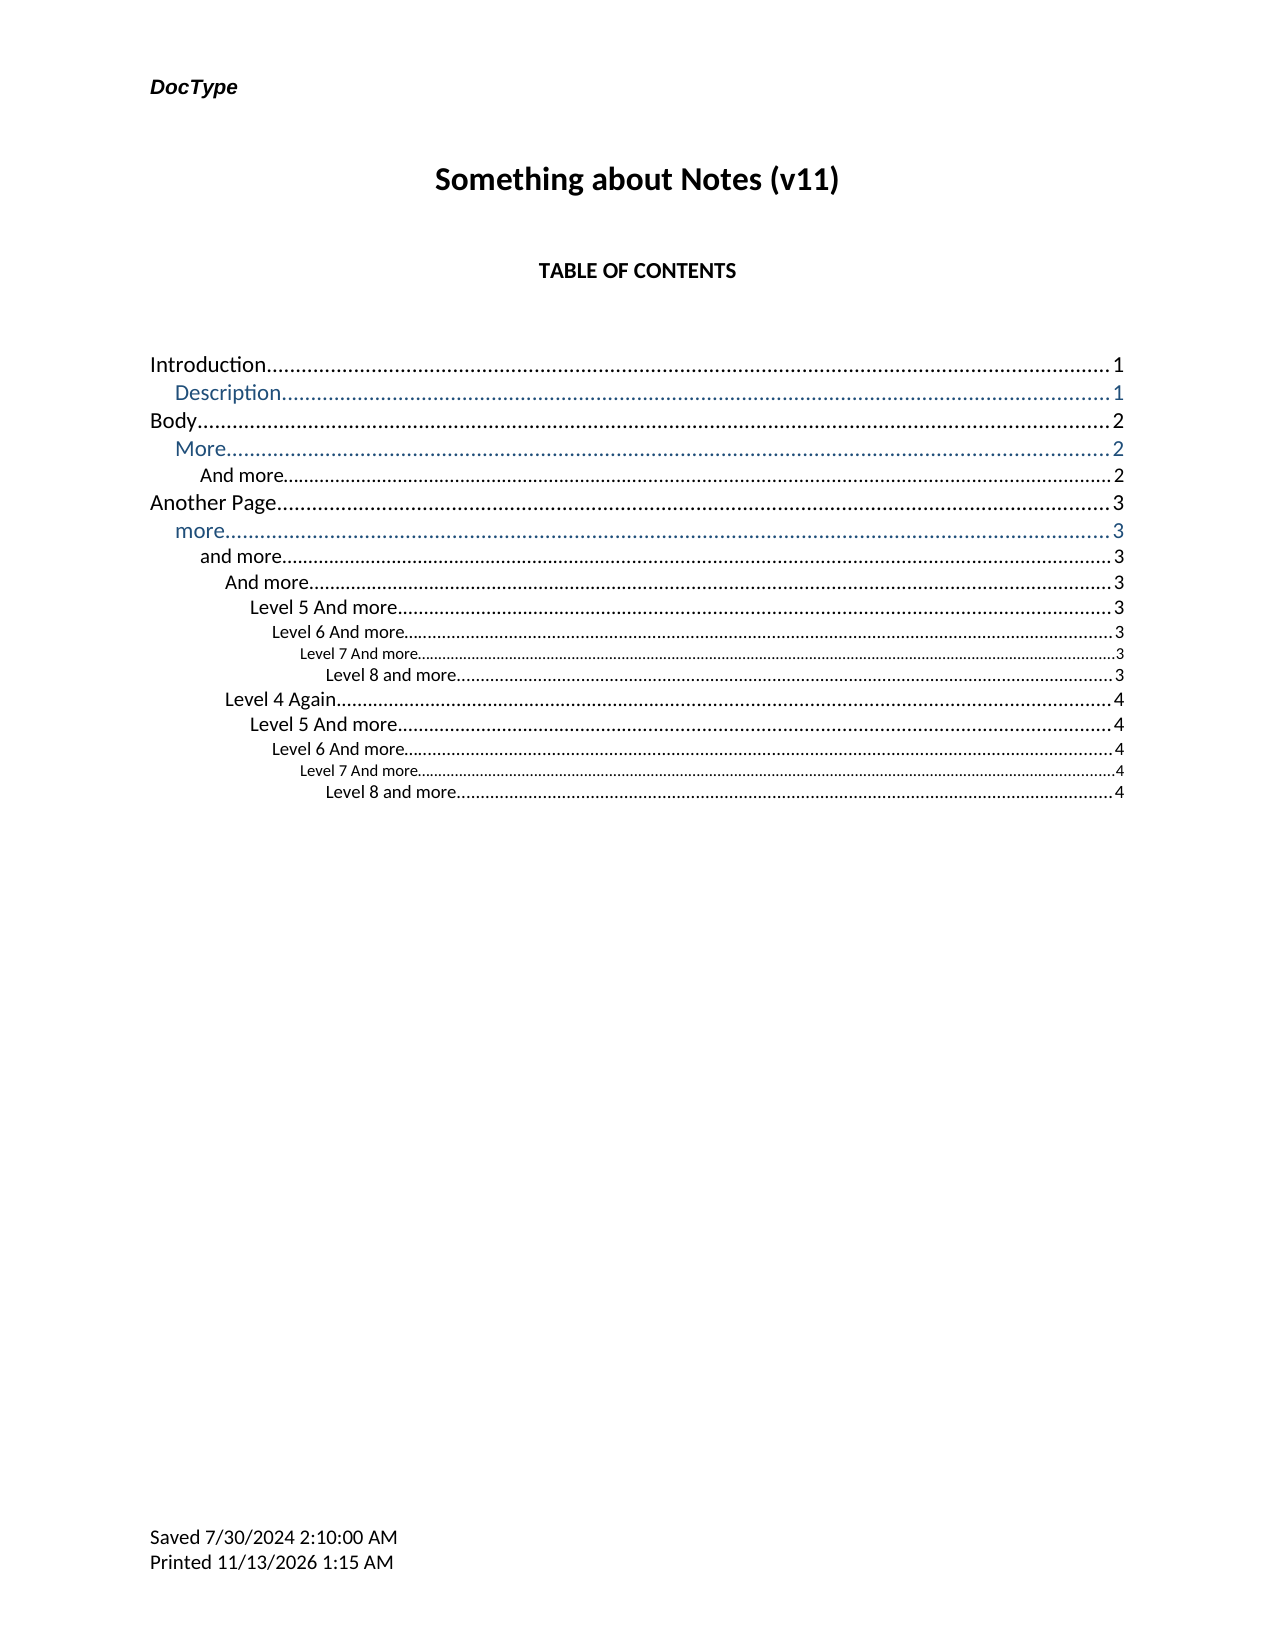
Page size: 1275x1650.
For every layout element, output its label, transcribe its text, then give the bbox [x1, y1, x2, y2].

text Level 6 And more… 3 [272, 620, 1125, 643]
text Level 8 and more 4 [326, 780, 1125, 803]
text Level 6 And more… 4 [272, 737, 1125, 760]
text Level 5 And more 3 [250, 594, 1125, 620]
text And more… 2 [200, 462, 1125, 488]
text Level 4 Again 4 [225, 686, 1125, 712]
text Level 8 and more 3 [326, 663, 1125, 686]
text Level 7 And more… 3 [300, 643, 1125, 663]
text Body 2 [150, 406, 1125, 434]
text And more 3 [225, 569, 1125, 594]
text Introduction 1 [150, 350, 1125, 378]
text Level 5 And more 4 [250, 712, 1125, 737]
text Level 7 And more… 4 [300, 760, 1125, 780]
text more 3 [175, 516, 1125, 544]
text Another Page 3 [150, 488, 1125, 516]
text Something about Notes (v11) [150, 158, 1125, 199]
text and more 3 [200, 544, 1125, 569]
text Description 1 [175, 378, 1125, 406]
text More 2 [175, 434, 1125, 462]
text TABLE OF CONTENTS [150, 256, 1125, 284]
